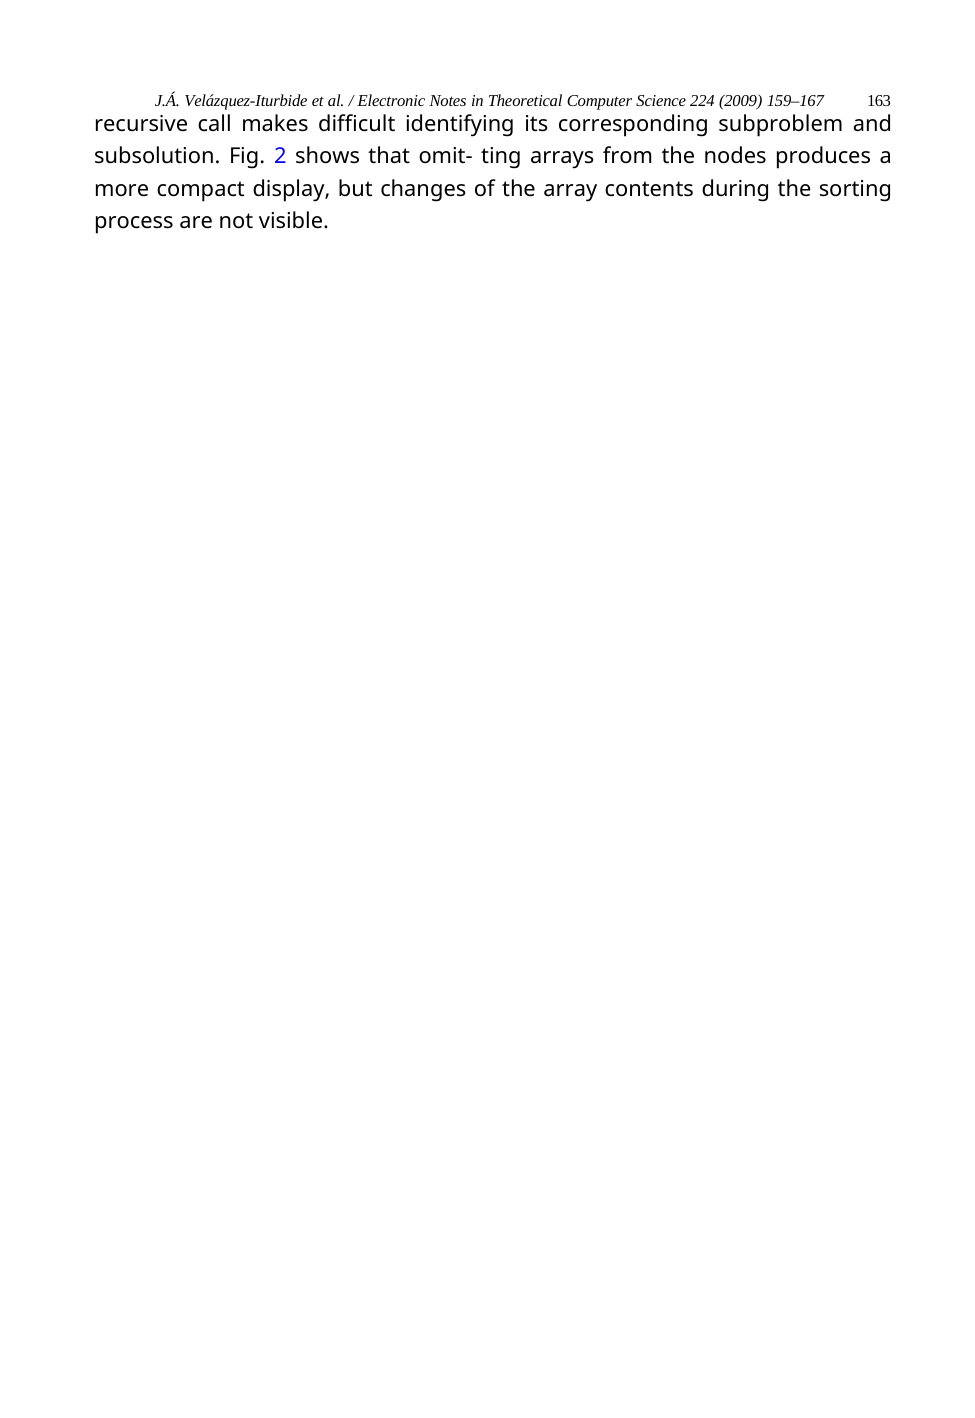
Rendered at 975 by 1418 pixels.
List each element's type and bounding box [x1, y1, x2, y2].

text [94, 108, 893, 234]
